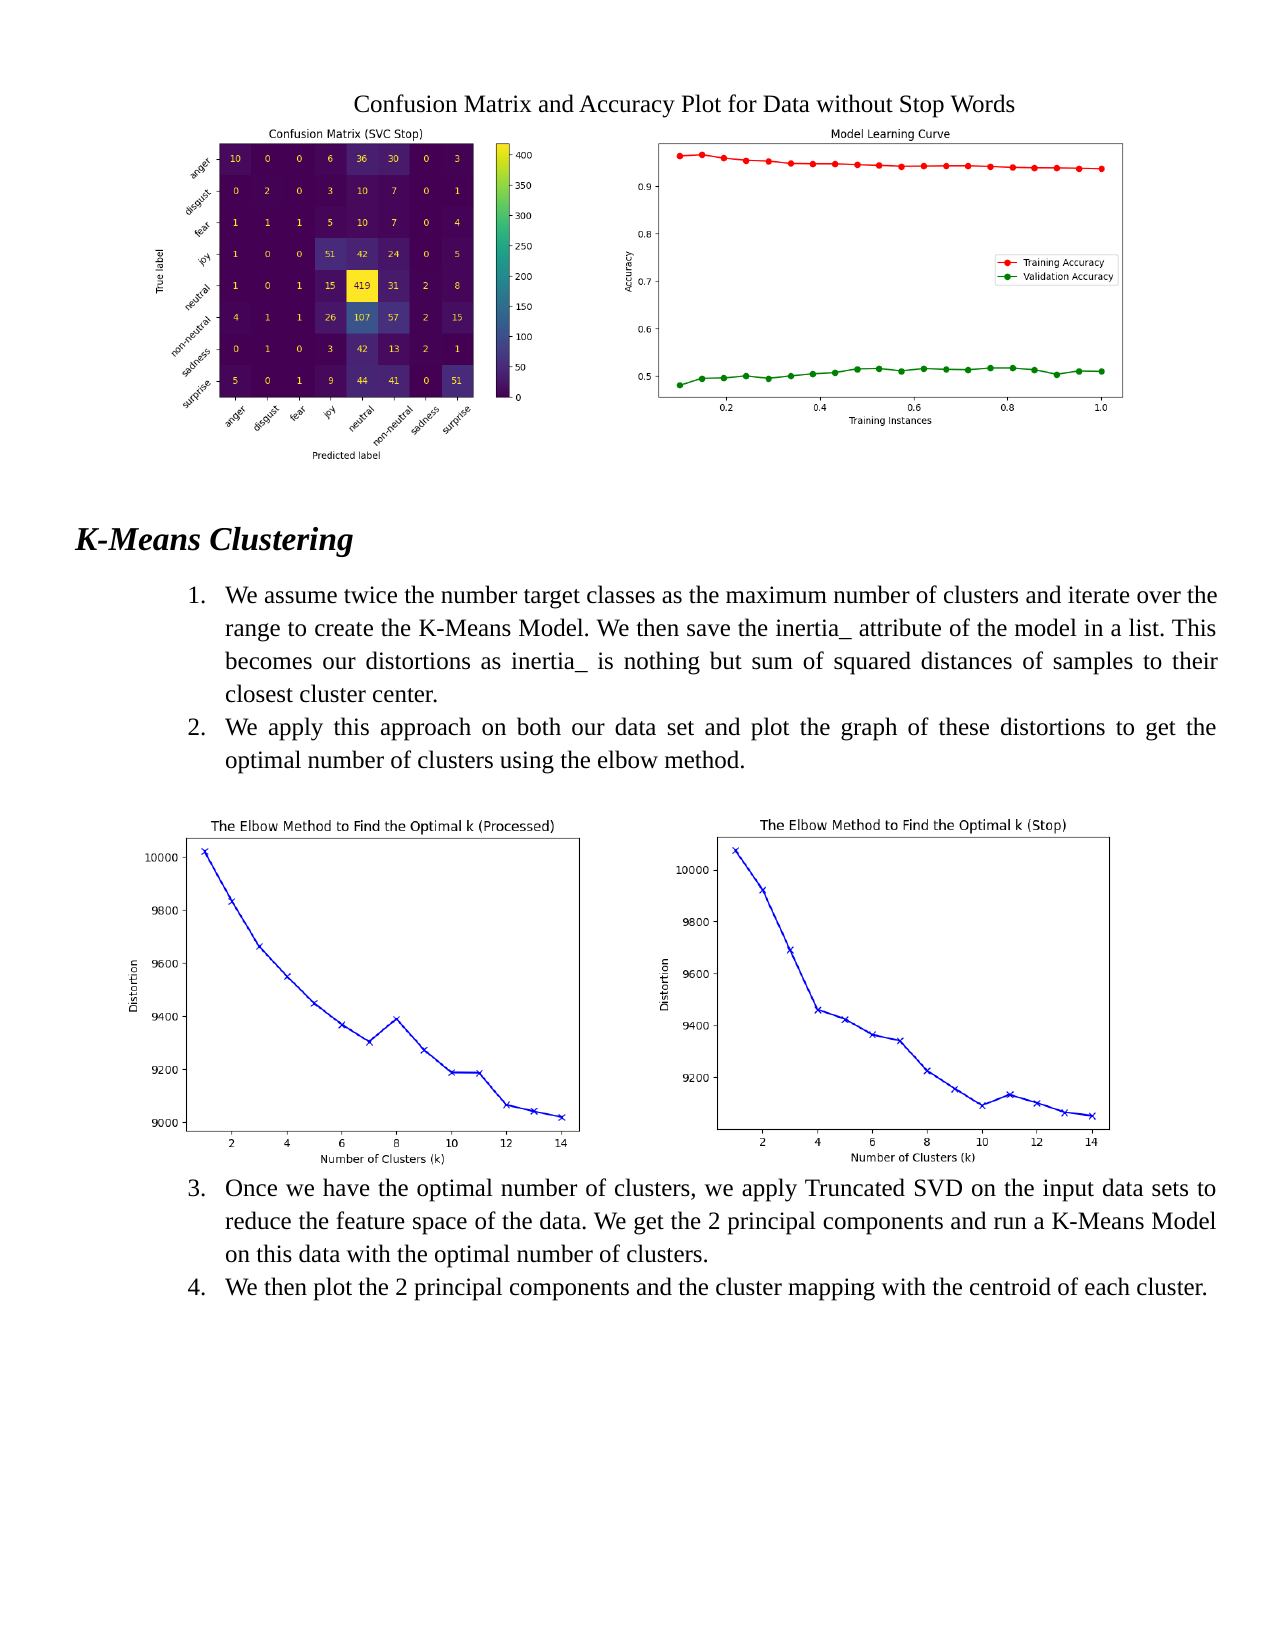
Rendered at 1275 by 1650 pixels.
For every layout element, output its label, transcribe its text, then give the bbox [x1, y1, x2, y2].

list We assume twice the number target classes as the maximum number of clusters and iterate over the range to create the K-Means Model. We then save the inertia_ attribute of the model in a list. This becomes our distortions as inertia_ is nothing but sum of squared distances of samples to their closest cluster center. [187, 580, 1219, 708]
list Confusion Matrix and Accuracy Plot for Data without Stop Words [150, 89, 1219, 118]
picture [121, 812, 584, 1169]
list Once we have the optimal number of clusters, we apply Truncated SVD on the input data sets to reduce the feature space of the data. We get the 2 principal components and run a K-Means Model on this data with the optimal number of clusters. [187, 1173, 1219, 1267]
picture [652, 811, 1116, 1169]
list We then plot the 2 principal components and the cluster mapping with the centroid of each cluster. [187, 1272, 1219, 1301]
list We apply this approach on both our data set and plot the graph of these distortions to get the optimal number of clusters using the elbow method. [187, 712, 1219, 774]
text K-Means Clustering [75, 519, 1219, 558]
picture [150, 122, 1125, 465]
